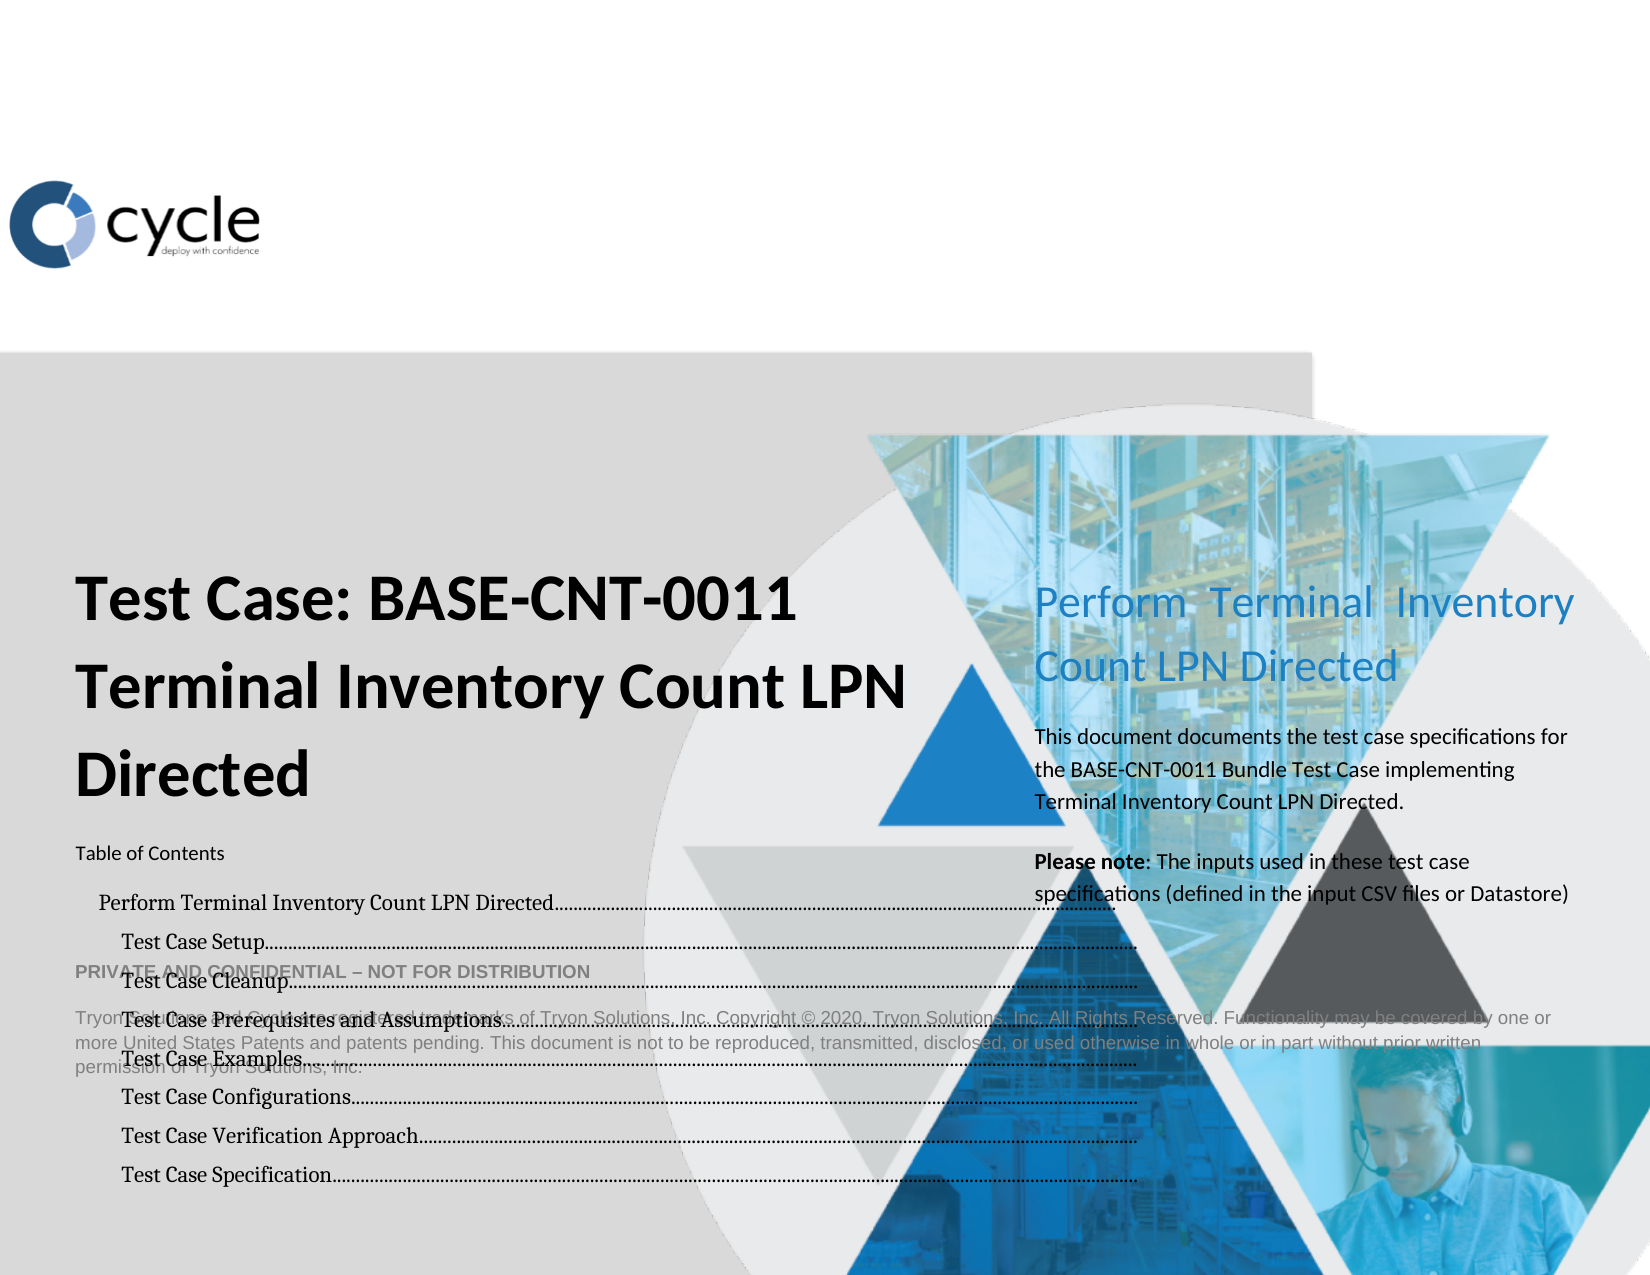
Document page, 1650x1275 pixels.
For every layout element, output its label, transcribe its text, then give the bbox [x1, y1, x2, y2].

picture [635, 397, 1650, 1275]
picture [702, 693, 713, 702]
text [75, 722, 1575, 907]
picture [0, 173, 269, 275]
text Perform Terminal Inventory Count LPN Directed [75, 573, 1575, 693]
picture [666, 693, 680, 702]
